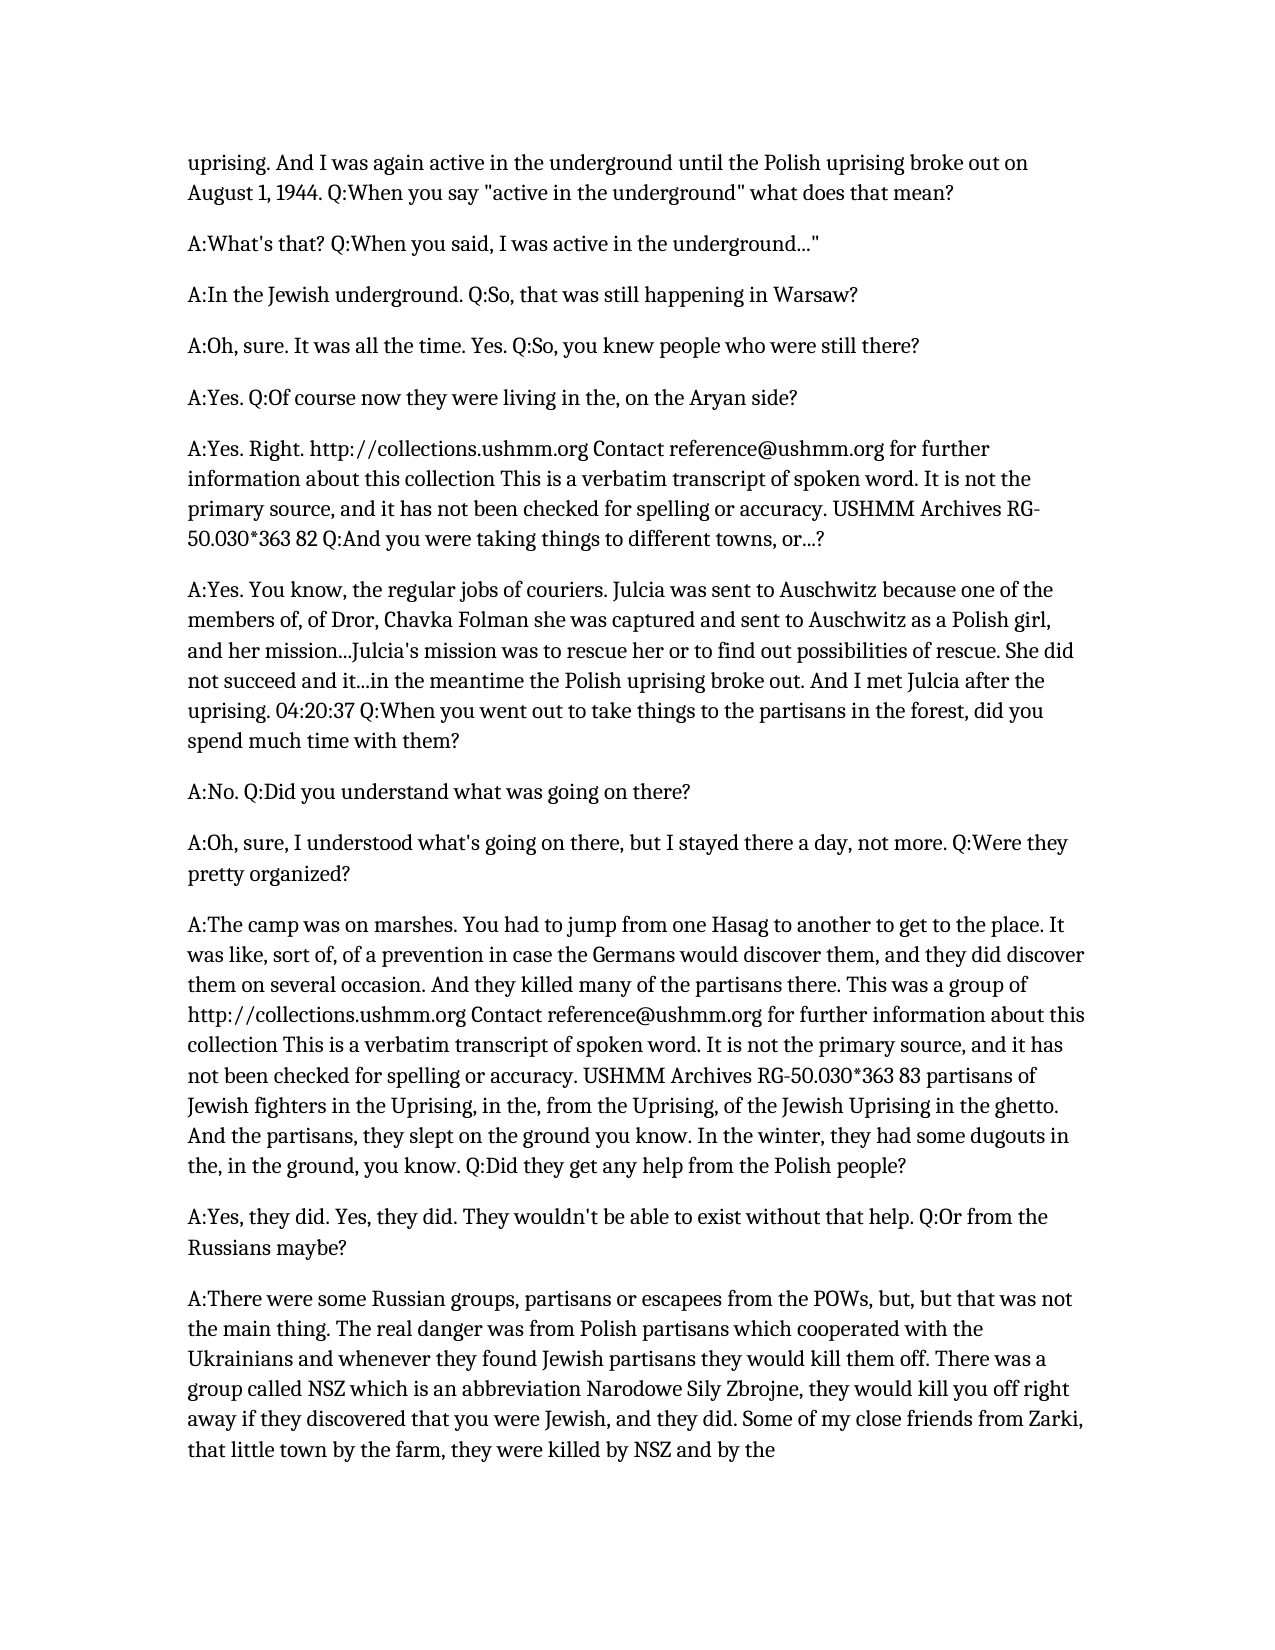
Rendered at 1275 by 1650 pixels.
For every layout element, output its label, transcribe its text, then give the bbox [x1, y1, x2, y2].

text A:Yes, they did. Yes, they did. They wouldn't be able to exist without that help. Q:Or from the Russians maybe? [187, 1204, 1087, 1261]
text A:No. Q:Did you understand what was going on there? [187, 779, 1087, 806]
text A:In the Jewish underground. Q:So, that was still happening in Warsaw? [187, 282, 1087, 309]
text A:There were some Russian groups, partisans or escapees from the POWs, but, but that was not the main thing. The real danger was from Polish partisans which cooperated with the Ukrainians and whenever they found Jewish partisans they would kill them off. There was a group called NSZ which is an abbreviation Narodowe Sily Zbrojne, they would kill you off right away if they discovered that you were Jewish, and they did. Some of my close friends from Zarki, that little town by the farm, they were killed by NSZ and by the [187, 1285, 1087, 1463]
text A:Yes. Right. http://collections.ushmm.org Contact reference@ushmm.org for further information about this collection This is a verbatim transcript of spoken word. It is not the primary source, and it has not been checked for spelling or accuracy. USHMM Archives RG-50.030*363 82 Q:And you were taking things to different towns, or...? [187, 435, 1087, 552]
text A:Yes. You know, the regular jobs of couriers. Julcia was sent to Auschwitz because one of the members of, of Dror, Chavka Folman she was captured and sent to Auschwitz as a Polish girl, and her mission...Julcia's mission was to rescue her or to find out possibilities of rescue. She did not succeed and it...in the meantime the Polish uprising broke out. And I met Julcia after the uprising. 04:20:37 Q:When you went out to take things to the partisans in the forest, did you spend much time with them? [187, 577, 1087, 754]
text A:Yes. Q:Of course now they were living in the, on the Aryan side? [187, 384, 1087, 411]
text A:Oh, sure. It was all the time. Yes. Q:So, you knew people who were still there? [187, 333, 1087, 360]
text A:The camp was on marshes. You had to jump from one Hasag to another to get to the place. It was like, sort of, of a prevention in case the Germans would discover them, and they did discover them on several occasion. And they killed many of the partisans there. This was a group of http://collections.ushmm.org Contact reference@ushmm.org for further information about this collection This is a verbatim transcript of spoken word. It is not the primary source, and it has not been checked for spelling or accuracy. USHMM Archives RG-50.030*363 83 partisans of Jewish fighters in the Uprising, in the, from the Uprising, of the Jewish Uprising in the ghetto. And the partisans, they slept on the ground you know. In the winter, they had some dugouts in the, in the ground, you know. Q:Did they get any help from the Polish people? [187, 911, 1087, 1179]
text A:What's that? Q:When you said, I was active in the underground..." [187, 231, 1087, 258]
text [187, 150, 1087, 207]
text A:Oh, sure, I understood what's going on there, but I stayed there a day, not more. Q:Were they pretty organized? [187, 830, 1087, 887]
